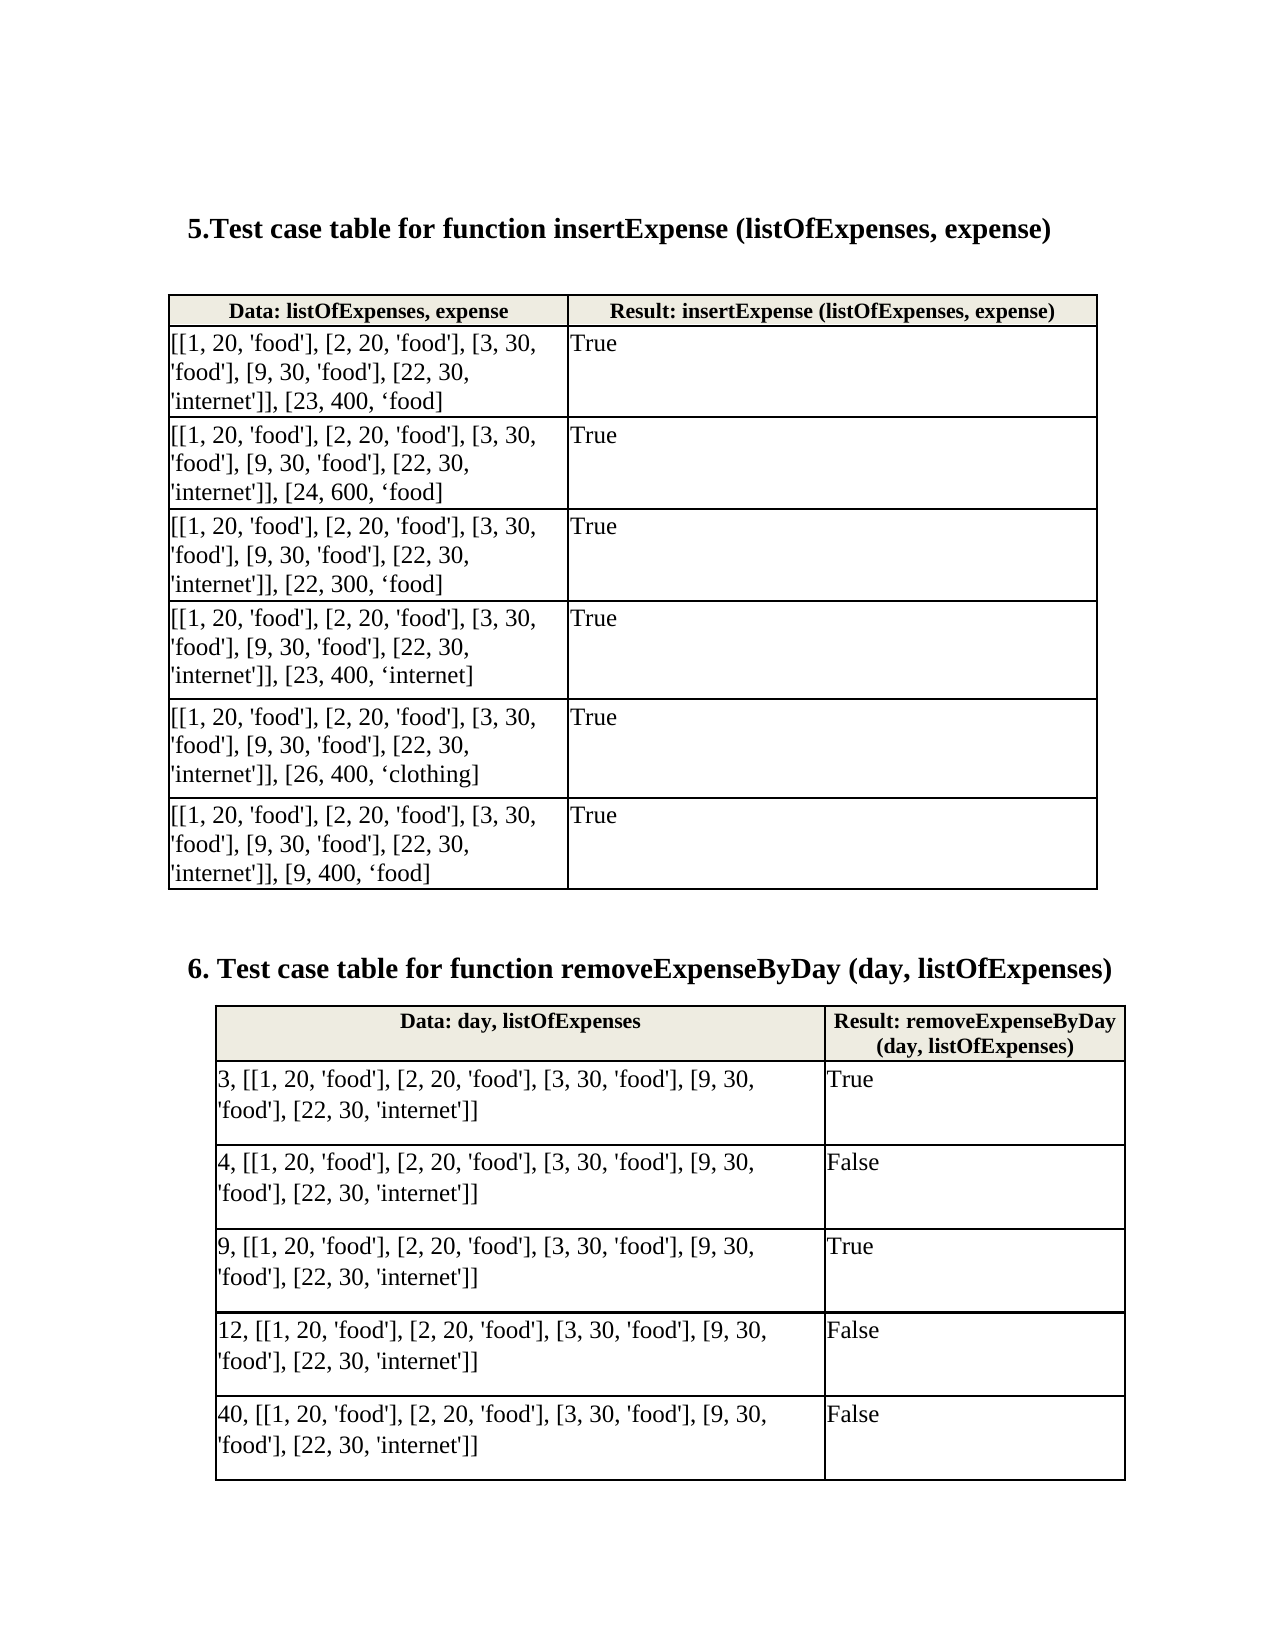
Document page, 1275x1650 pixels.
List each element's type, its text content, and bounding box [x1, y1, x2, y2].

table_cell 40, [[1, 20, 'food'], [2, 20, 'food'], [3, 30, 'food'], [9, 30, 'food'], [22, 30, 'internet']] [217, 1397, 824, 1479]
table_cell [[1, 20, 'food'], [2, 20, 'food'], [3, 30, 'food'], [9, 30, 'food'], [22, 30, 'internet']], [23, 400, ‘internet] [170, 602, 567, 698]
table_cell 3, [[1, 20, 'food'], [2, 20, 'food'], [3, 30, 'food'], [9, 30, 'food'], [22, 30, 'internet']] [217, 1062, 824, 1144]
table_cell [[1, 20, 'food'], [2, 20, 'food'], [3, 30, 'food'], [9, 30, 'food'], [22, 30, 'internet']], [23, 400, ‘food] [170, 327, 567, 416]
text 5.Test case table for function insertExpense (listOfExpenses, expense) [187, 212, 1125, 275]
table_cell False [826, 1397, 1124, 1479]
table_cell True [569, 418, 1096, 507]
table_header Result: insertExpense (listOfExpenses, expense) [569, 296, 1096, 324]
table_cell True [569, 602, 1096, 698]
table_cell [[1, 20, 'food'], [2, 20, 'food'], [3, 30, 'food'], [9, 30, 'food'], [22, 30, 'internet']], [22, 300, ‘food] [170, 510, 567, 599]
table_cell True [569, 799, 1096, 888]
table_cell 12, [[1, 20, 'food'], [2, 20, 'food'], [3, 30, 'food'], [9, 30, 'food'], [22, 30, 'internet']] [217, 1314, 824, 1395]
table_header Result: removeExpenseByDay (day, listOfExpenses) [826, 1007, 1124, 1060]
table_cell True [569, 510, 1096, 599]
text 6. Test case table for function removeExpenseByDay (day, listOfExpenses) [187, 952, 1125, 985]
table_cell True [569, 327, 1096, 416]
table_header Data: listOfExpenses, expense [170, 296, 567, 324]
table_cell [[1, 20, 'food'], [2, 20, 'food'], [3, 30, 'food'], [9, 30, 'food'], [22, 30, 'internet']], [9, 400, ‘food] [170, 799, 567, 888]
table_cell True [826, 1062, 1124, 1144]
table_cell False [826, 1146, 1124, 1228]
table_cell True [569, 700, 1096, 797]
table_cell [[1, 20, 'food'], [2, 20, 'food'], [3, 30, 'food'], [9, 30, 'food'], [22, 30, 'internet']], [24, 600, ‘food] [170, 418, 567, 507]
table_cell 4, [[1, 20, 'food'], [2, 20, 'food'], [3, 30, 'food'], [9, 30, 'food'], [22, 30, 'internet']] [217, 1146, 824, 1228]
table_cell False [826, 1314, 1124, 1395]
table_cell True [826, 1230, 1124, 1311]
table_header Data: day, listOfExpenses [217, 1007, 824, 1060]
table_cell [[1, 20, 'food'], [2, 20, 'food'], [3, 30, 'food'], [9, 30, 'food'], [22, 30, 'internet']], [26, 400, ‘clothing] [170, 700, 567, 797]
table_cell 9, [[1, 20, 'food'], [2, 20, 'food'], [3, 30, 'food'], [9, 30, 'food'], [22, 30, 'internet']] [217, 1230, 824, 1311]
